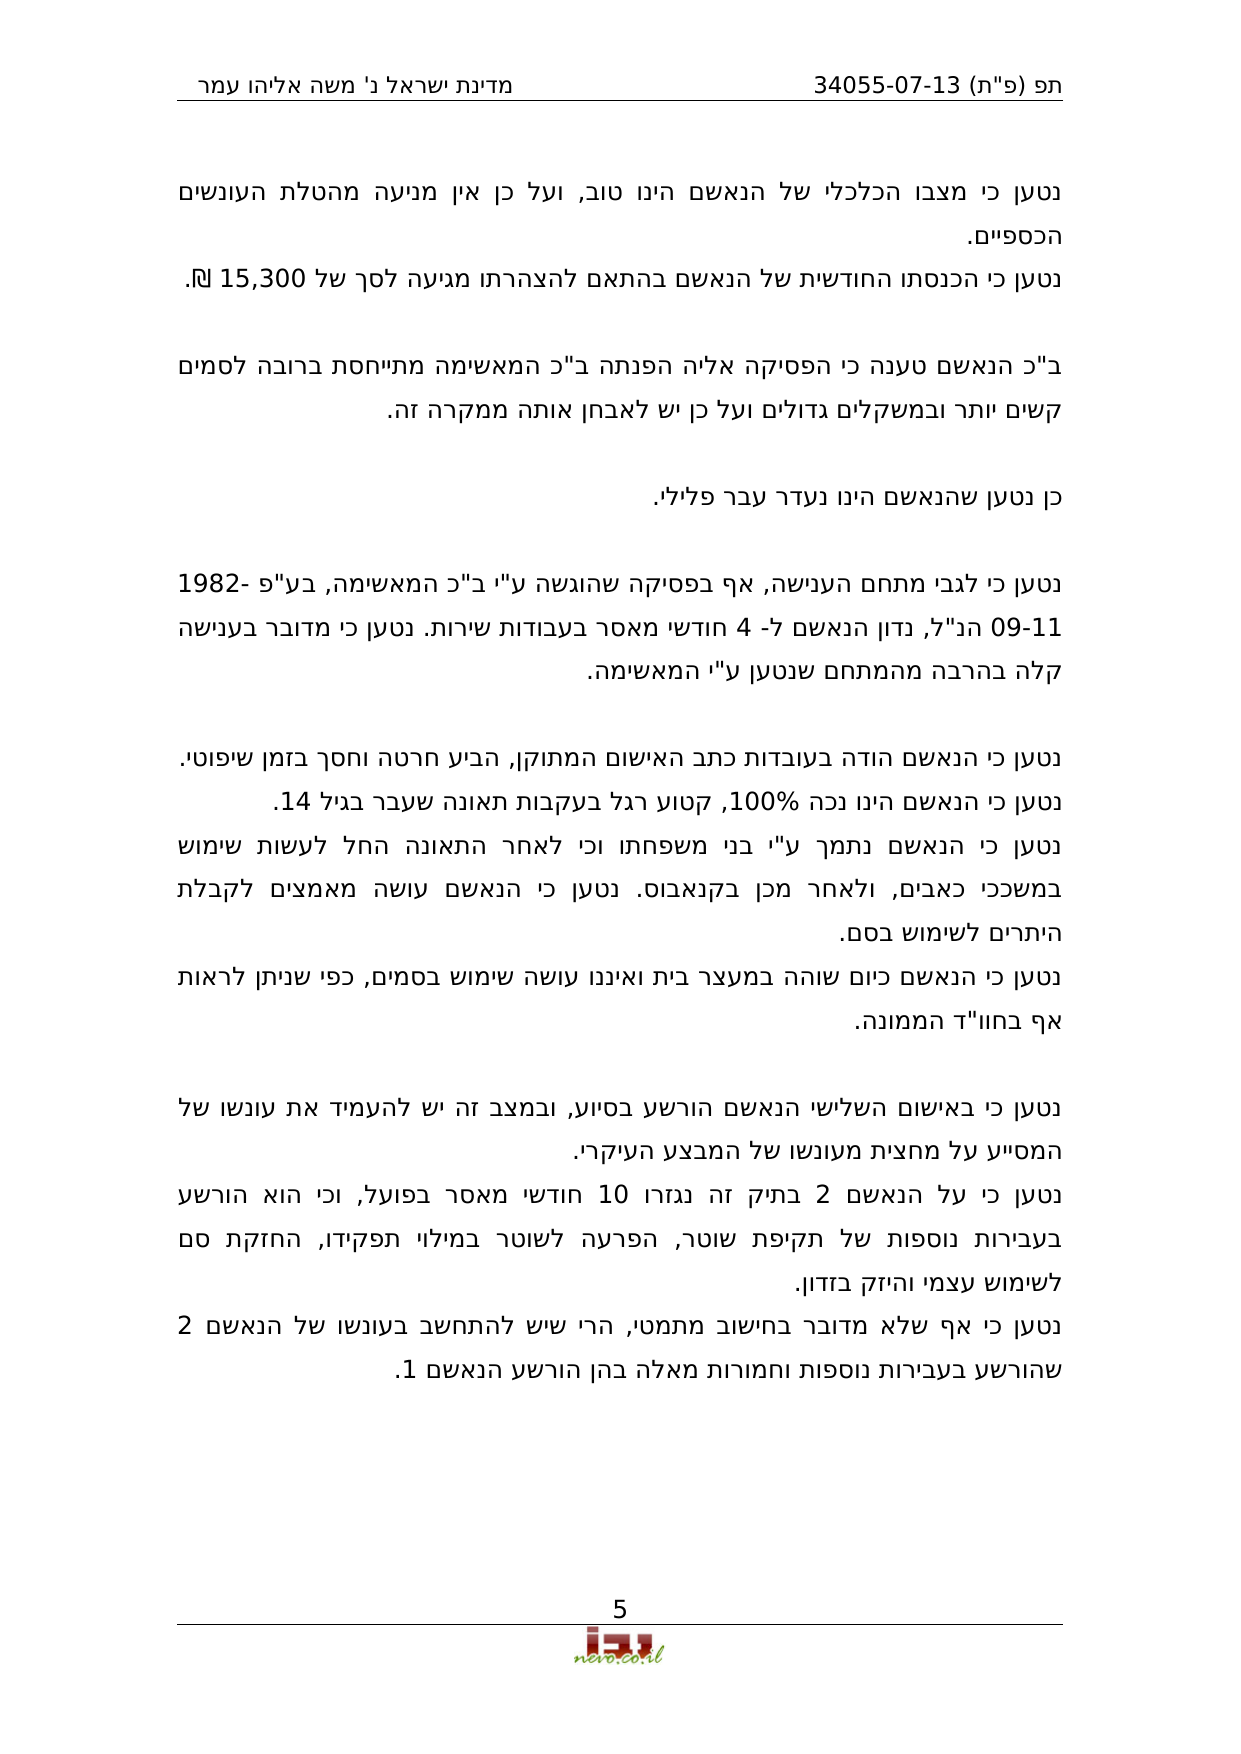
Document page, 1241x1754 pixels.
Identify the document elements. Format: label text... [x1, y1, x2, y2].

text נטען כי מצבו הכלכלי של הנאשם הינו טוב, ועל כן אין מניעה מהטלת העונשים הכספיים. [177, 177, 1063, 250]
picture [574, 1626, 666, 1665]
text נטען כי על הנאשם 2 בתיק זה נגזרו 10 חודשי מאסר בפועל, וכי הוא הורשע בעבירות נוספות של תקיפת שוטר, הפרעה לשוטר במילוי תפקידו, החזקת סם לשימוש עצמי והיזק בזדון. [177, 1180, 1063, 1297]
text כן נטען שהנאשם הינו נעדר עבר פלילי. [177, 482, 1063, 511]
text ב"כ הנאשם טענה כי הפסיקה אליה הפנתה ב"כ המאשימה מתייחסת ברובה לסמים קשים יותר ובמשקלים גדולים ועל כן יש לאבחן אותה ממקרה זה. [177, 352, 1063, 424]
text נטען כי לגבי מתחם הענישה, אף בפסיקה שהוגשה ע"י ב"כ המאשימה, בע"פ 1982-09-11 הנ"ל, נדון הנאשם ל- 4 חודשי מאסר בעבודות שירות. נטען כי מדובר בענישה קלה בהרבה מהמתחם שנטען ע"י המאשימה. [177, 569, 1063, 686]
text נטען כי הנאשם נתמך ע"י בני משפחתו וכי לאחר התאונה החל לעשות שימוש במשככי כאבים, ולאחר מכן בקנאבוס. נטען כי הנאשם עושה מאמצים לקבלת היתרים לשימוש בסם. [177, 831, 1063, 948]
text נטען כי הכנסתו החודשית של הנאשם בהתאם להצהרתו מגיעה לסך של 15,300 ₪. [177, 265, 1063, 294]
text נטען כי הנאשם הודה בעובדות כתב האישום המתוקן, הביע חרטה וחסך בזמן שיפוטי. [177, 743, 1063, 773]
text נטען כי אף שלא מדובר בחישוב מתמטי, הרי שיש להתחשב בעונשו של הנאשם 2 שהורשע בעבירות נוספות וחמורות מאלה בהן הורשע הנאשם 1. [177, 1312, 1063, 1384]
text נטען כי הנאשם כיום שוהה במעצר בית ואיננו עושה שימוש בסמים, כפי שניתן לראות אף בחוו"ד הממונה. [177, 962, 1063, 1035]
text נטען כי הנאשם הינו נכה 100%, קטוע רגל בעקבות תאונה שעבר בגיל 14. [177, 787, 1063, 816]
text נטען כי באישום השלישי הנאשם הורשע בסיוע, ובמצב זה יש להעמיד את עונשו של המסייע על מחצית מעונשו של המבצע העיקרי. [177, 1093, 1063, 1166]
